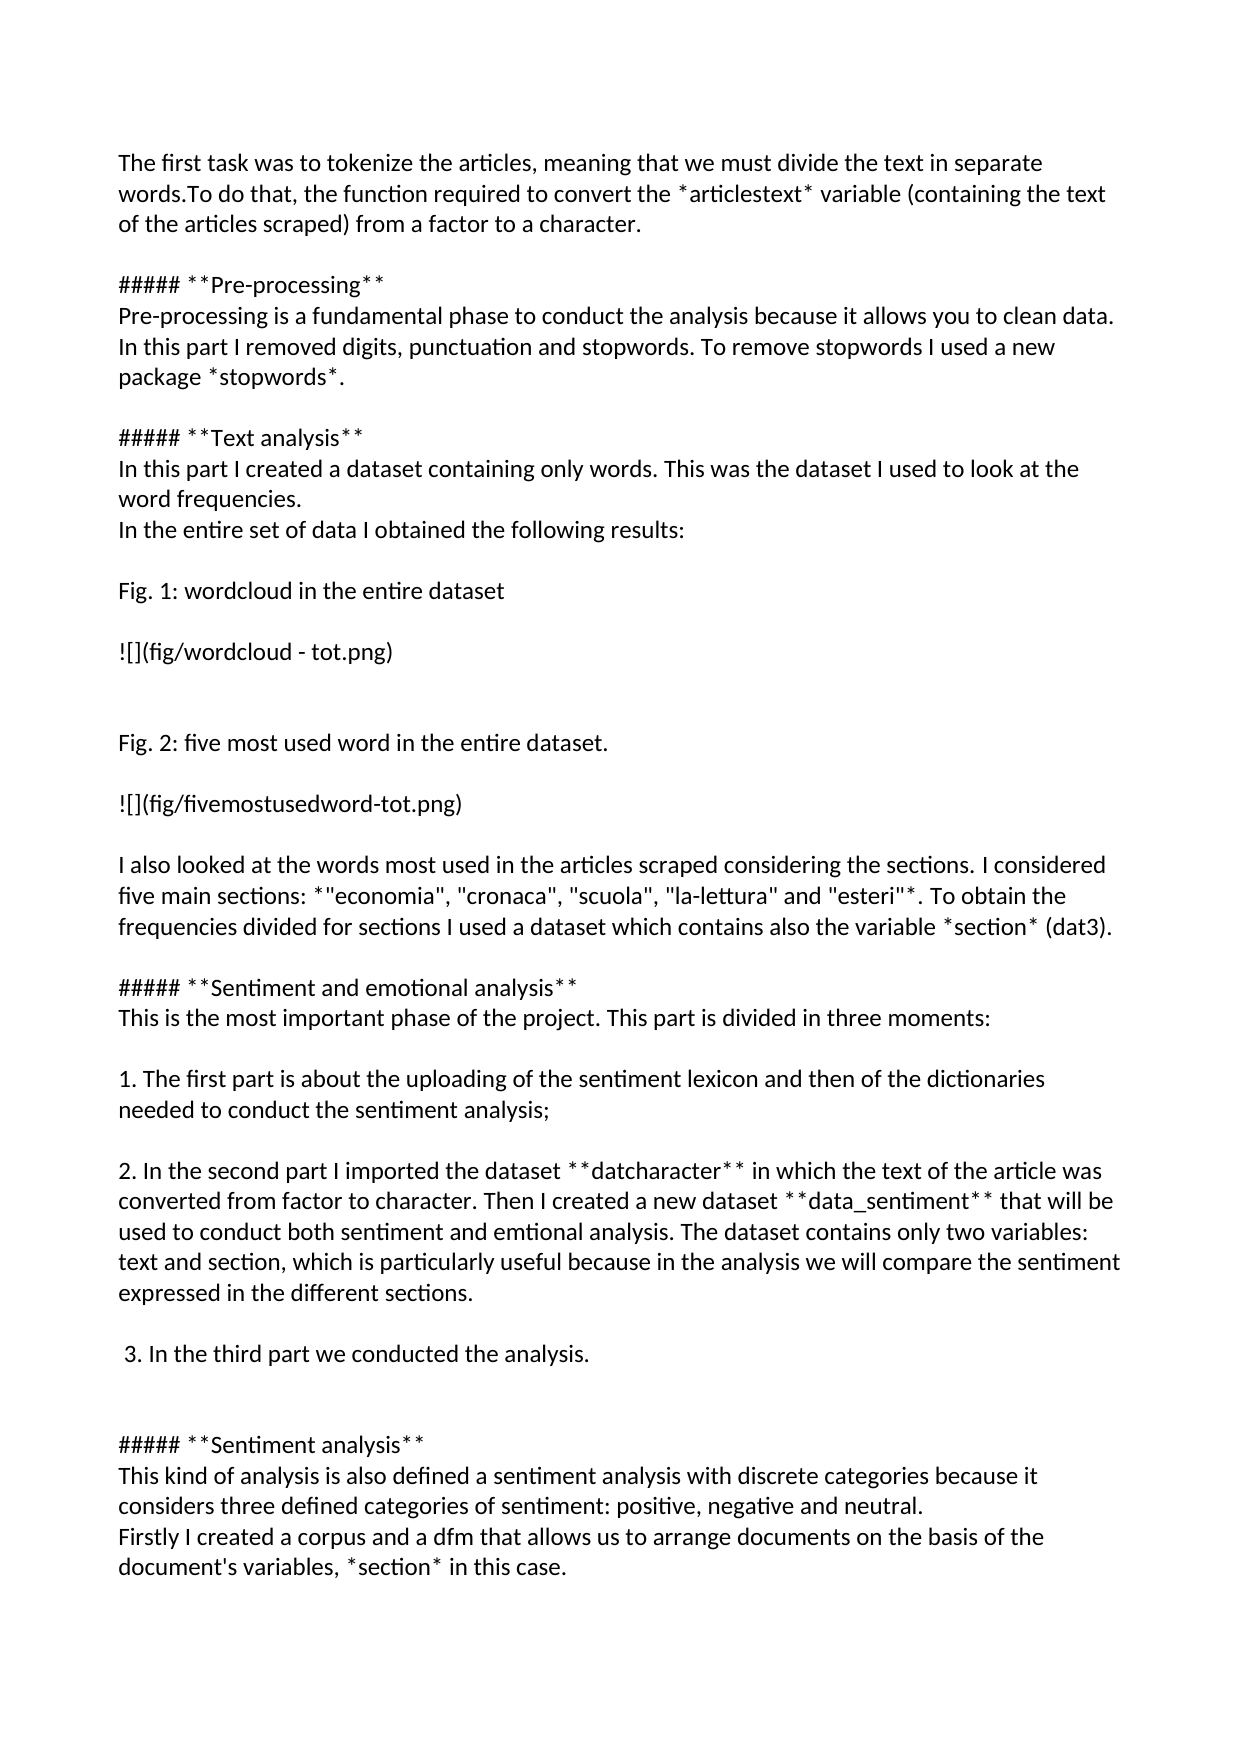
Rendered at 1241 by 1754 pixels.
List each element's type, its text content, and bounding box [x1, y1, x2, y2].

text In the entire set of data I obtained the following results: [118, 514, 1122, 544]
text ##### **Pre-processing** [118, 270, 1122, 300]
text In this part I created a dataset containing only words. This was the dataset I used to look at the word frequencies. [118, 453, 1122, 514]
text ![](fig/wordcloud - tot.png) [118, 636, 1122, 666]
text Firstly I created a corpus and a dfm that allows us to arrange documents on the basis of the document's variables, *section* in this case. [118, 1521, 1122, 1582]
text ##### **Sentiment and emotional analysis** [118, 972, 1122, 1002]
text Fig. 1: wordcloud in the entire dataset [118, 575, 1122, 605]
text Pre-processing is a fundamental phase to conduct the analysis because it allows you to clean data. In this part I removed digits, punctuation and stopwords. To remove stopwords I used a new package *stopwords*. [118, 300, 1122, 392]
text 3. In the third part we conducted the analysis. [118, 1338, 1122, 1368]
text Fig. 2: five most used word in the entire dataset. [118, 727, 1122, 758]
text I also looked at the words most used in the articles scraped considering the sections. I considered five main sections: *"economia", "cronaca", "scuola", "la-lettura" and "esteri"*. To obtain the frequencies divided for sections I used a dataset which contains also the variable *section* (dat3). [118, 849, 1122, 941]
text The first task was to tokenize the articles, meaning that we must divide the text in separate words.To do that, the function required to convert the *articlestext* variable (containing the text of the articles scraped) from a factor to a character. [118, 148, 1122, 239]
text This is the most important phase of the project. This part is divided in three moments: [118, 1002, 1122, 1033]
text 2. In the second part I imported the dataset **datcharacter** in which the text of the article was converted from factor to character. Then I created a new dataset **data_sentiment** that will be used to conduct both sentiment and emtional analysis. The dataset contains only two variables: text and section, which is particularly useful because in the analysis we will compare the sentiment expressed in the different sections. [118, 1155, 1122, 1307]
text ##### **Sentiment analysis** [118, 1429, 1122, 1460]
text ![](fig/fivemostusedword-tot.png) [118, 788, 1122, 819]
text 1. The first part is about the uploading of the sentiment lexicon and then of the dictionaries needed to conduct the sentiment analysis; [118, 1063, 1122, 1124]
text This kind of analysis is also defined a sentiment analysis with discrete categories because it considers three defined categories of sentiment: positive, negative and neutral. [118, 1460, 1122, 1521]
text ##### **Text analysis** [118, 422, 1122, 453]
